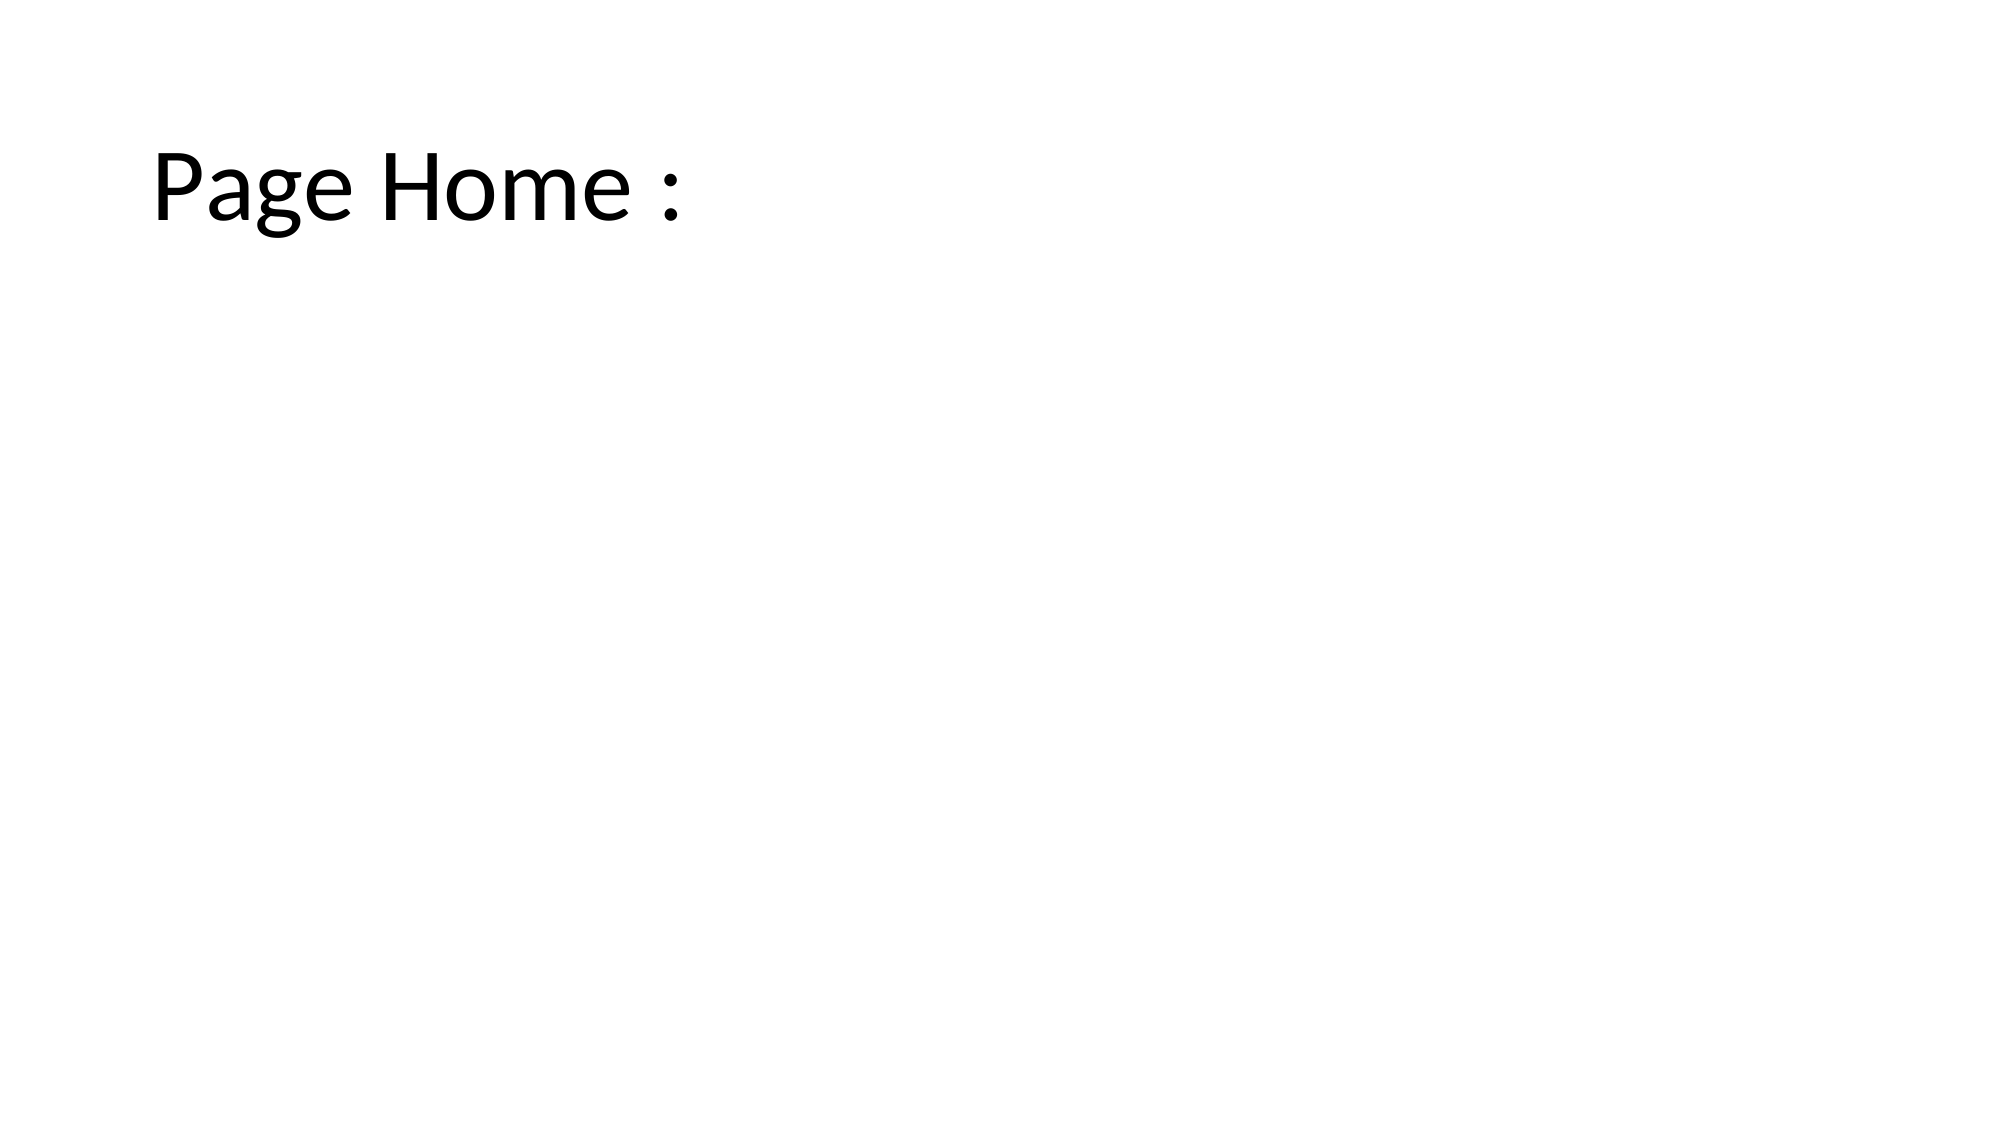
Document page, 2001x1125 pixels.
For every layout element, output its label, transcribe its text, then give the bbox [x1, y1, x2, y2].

subtitle Page Home : [151, 119, 1847, 246]
